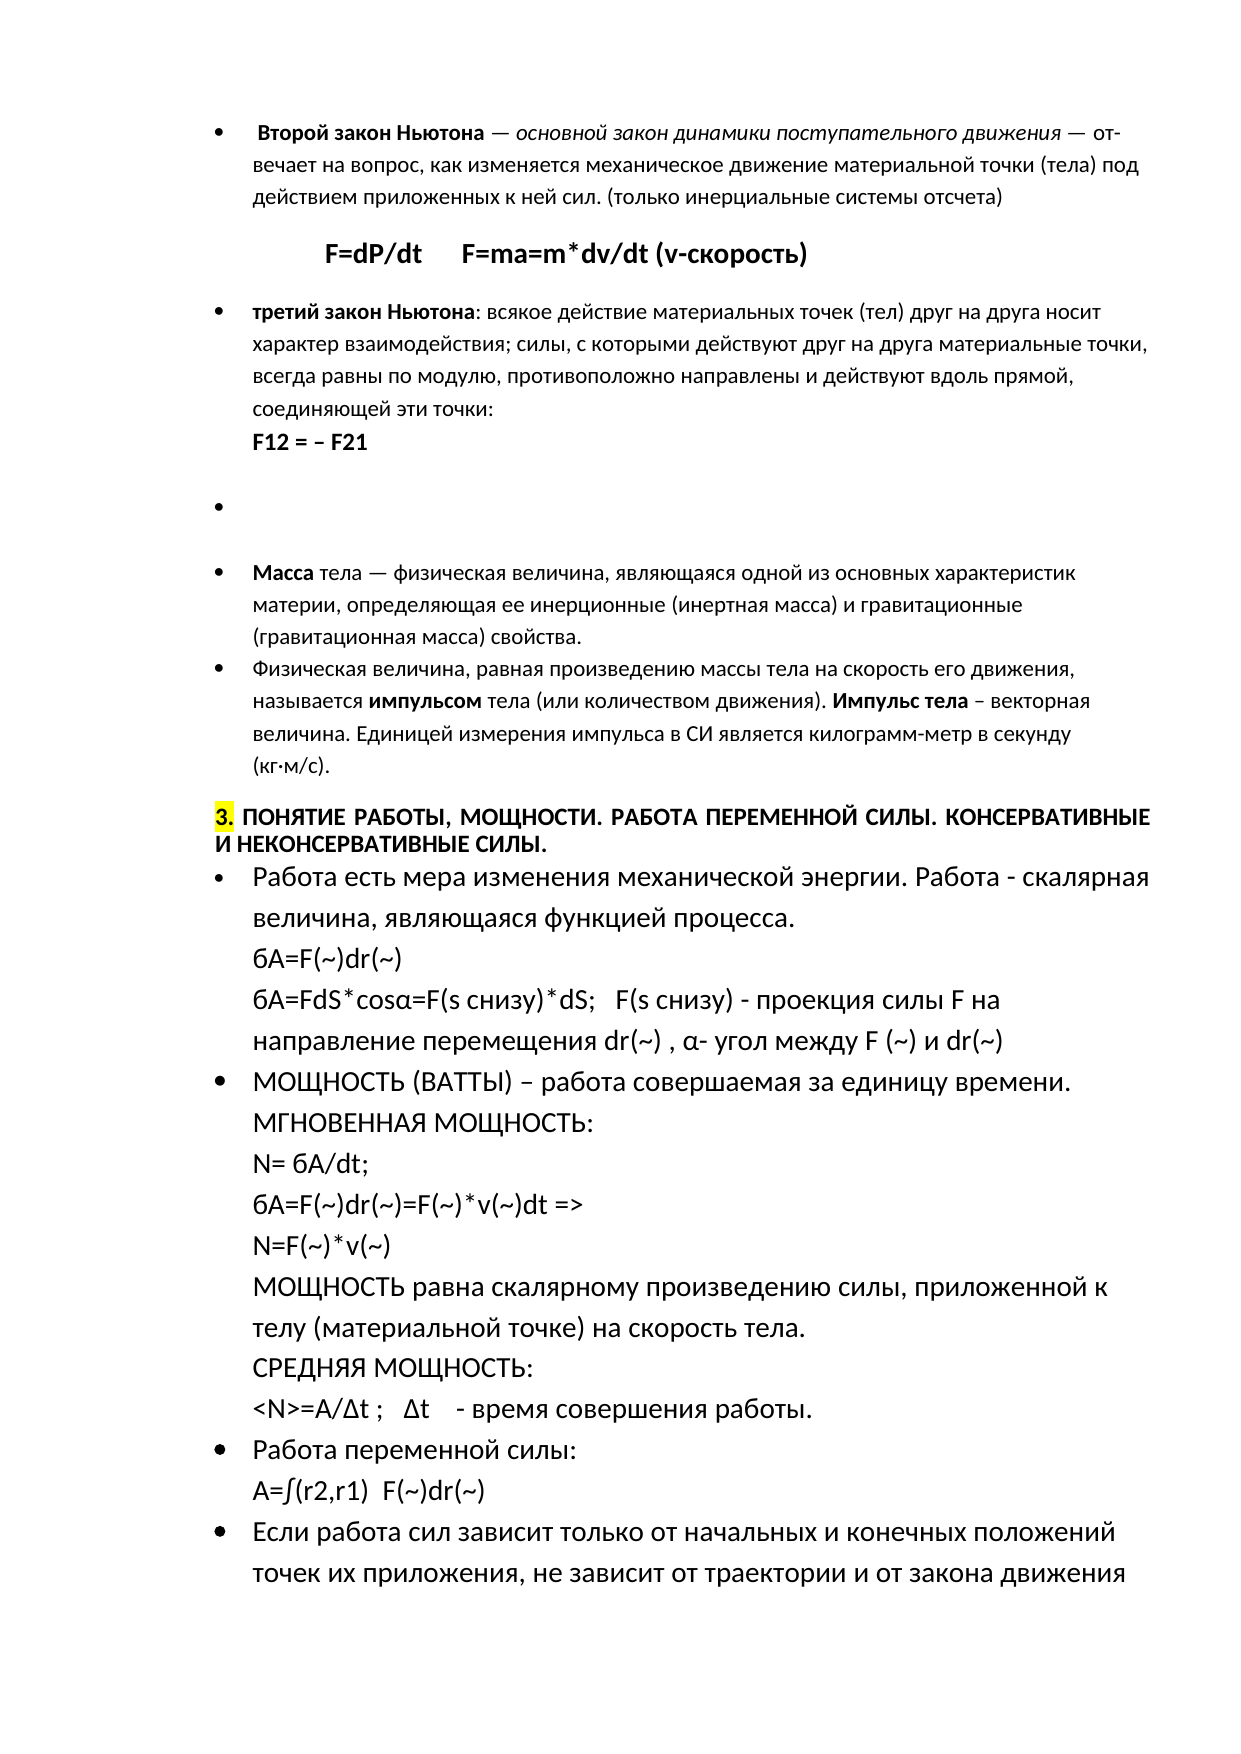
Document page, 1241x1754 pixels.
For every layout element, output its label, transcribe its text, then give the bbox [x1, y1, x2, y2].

text F=dP/dt F=ma=m*dv/dt (v-скорость) [288, 236, 1152, 271]
list МГНОВЕННАЯ МОЩНОСТЬ: [252, 1104, 1152, 1139]
list МОЩНОСТЬ (ВАТТЫ) – работа совершаемая за единицу времени. [215, 1063, 1152, 1099]
list <N>=A/∆t ; ∆t - время совершения работы. [252, 1391, 1152, 1426]
list Физическая величина, равная произведению массы тела на скорость его движения, называется импульсом тела (или количеством движения). Импульс тела – векторная величина. Единицей измерения импульса в СИ является килограмм-метр в секунду (кг·м/с). [215, 654, 1152, 779]
list A=∫(r2,r1) F(~)dr(~) [252, 1472, 1152, 1508]
list МОЩНОСТЬ равна скалярному произведению силы, приложенной к телу (материальной точке) на скорость тела. [252, 1268, 1152, 1344]
list бА=FdS*cosα=F(s снизу)*dS; F(s снизу) - проекция силы F на направление перемещения dr(~) , α- угол между F (~) и dr(~) [252, 981, 1152, 1058]
list Работа есть мера изменения механической энергии. Работа - скалярная величина, являющаяся функцией процесса. [215, 858, 1152, 935]
list N= бА/dt; [252, 1145, 1152, 1181]
list Работа переменной силы: [215, 1431, 1152, 1467]
list бА=F(~)dr(~)=F(~)*v(~)dt => [252, 1186, 1152, 1221]
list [215, 1513, 1152, 1590]
list бА=F(~)dr(~) [252, 940, 1152, 976]
list N=F(~)*v(~) [252, 1227, 1152, 1262]
list СРЕДНЯЯ МОЩНОСТЬ: [252, 1349, 1152, 1385]
list Второй закон Ньютона — основной закон динамики поступательного движения — отвечает на вопрос, как изменяется механическое движение материальной точки (тела) под действием приложенных к ней сил. (только инерциальные системы отсчета) [215, 118, 1152, 211]
text 3. ПОНЯТИЕ РАБОТЫ, МОЩНОСТИ. РАБОТА ПЕРЕМЕННОЙ СИЛЫ. КОНСЕРВАТИВНЫЕ И НЕКОНСЕРВАТИВНЫЕ СИЛЫ. [215, 804, 1152, 858]
list Масса тела — физическая величина, являющаяся одной из основных характеристик материи, определяющая ее инерционные (инертная масса) и гравитационные (гравитационная масса) свойства. [215, 558, 1152, 650]
list третий закон Ньютона: всякое действие материальных точек (тел) друг на друга носит характер взаимодействия; силы, с которыми действуют друг на друга материальные точки, всегда равны по модулю, противоположно направлены и действуют вдоль прямой, соединяющей эти точки: F12 = – F21 [215, 297, 1152, 457]
